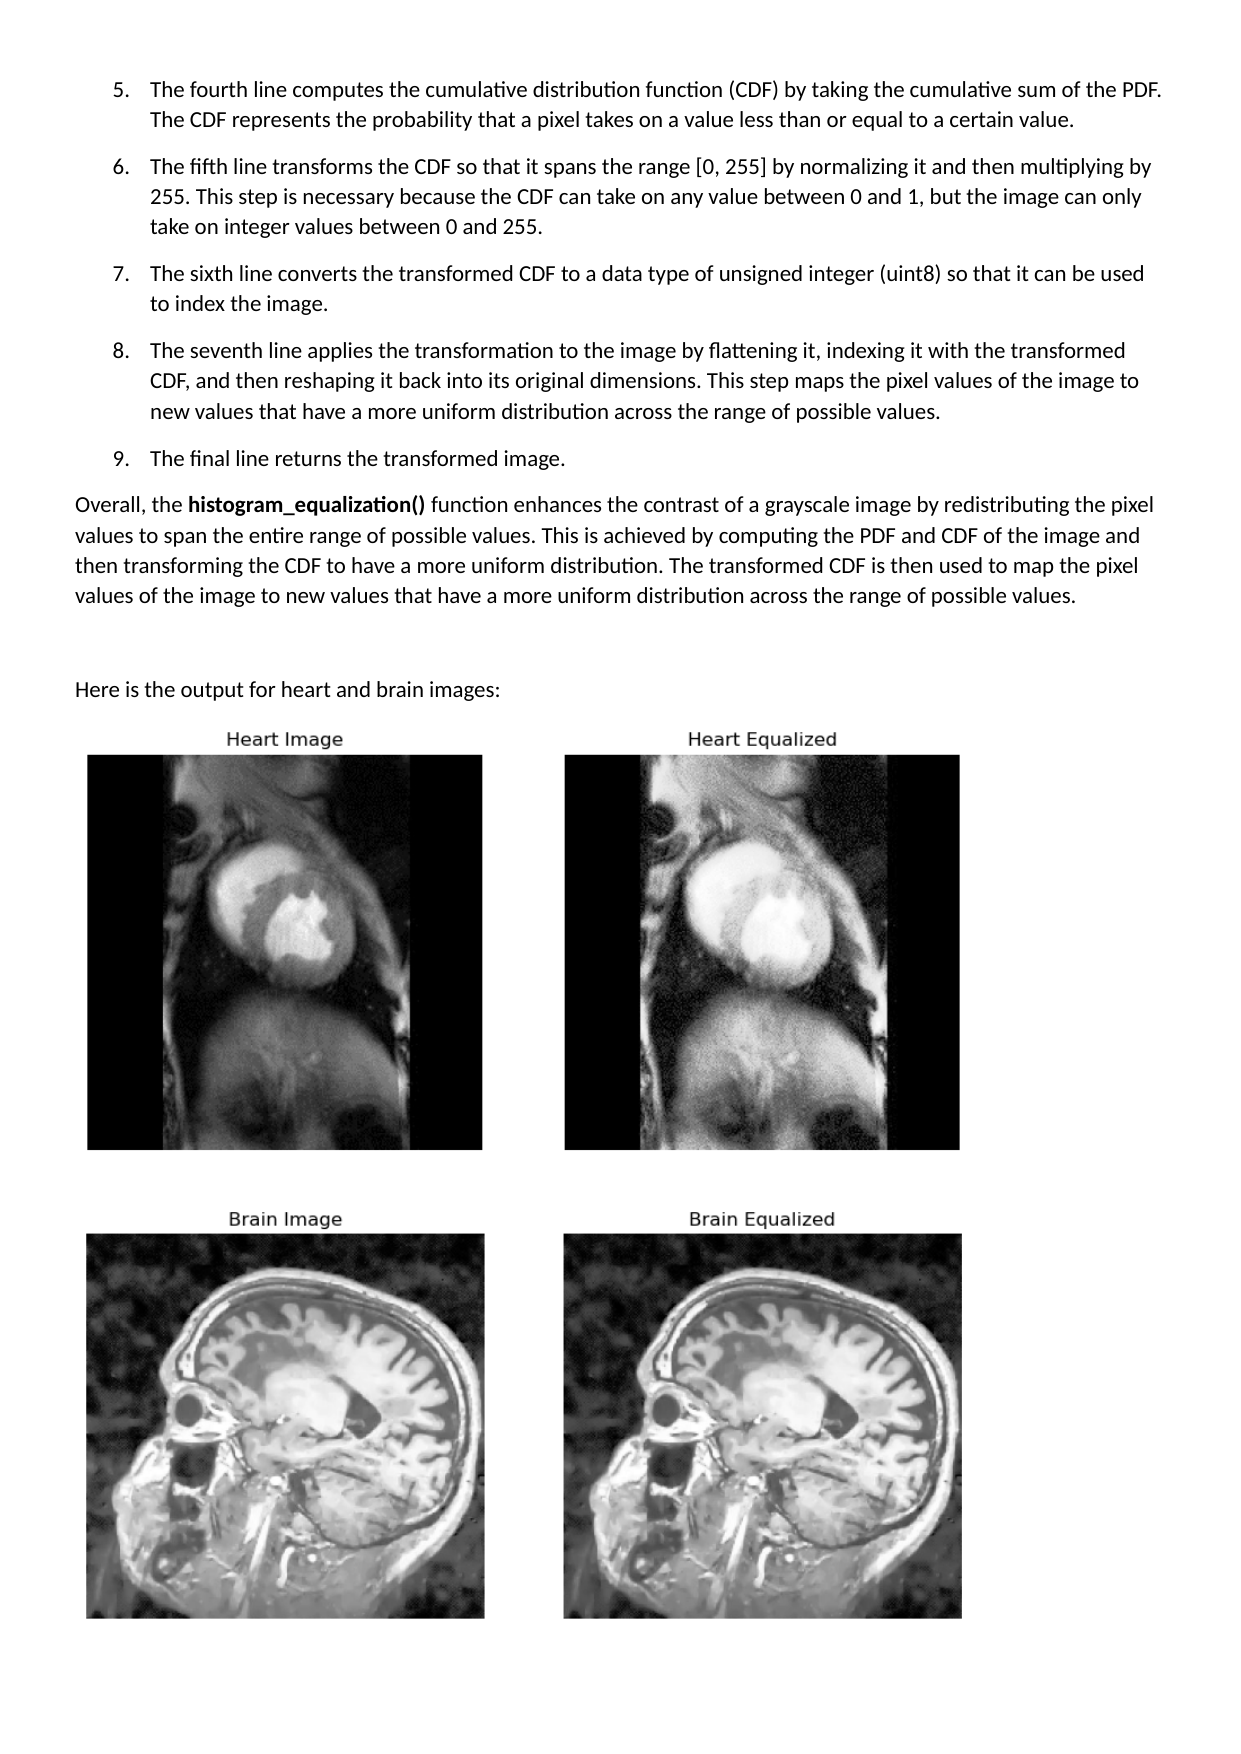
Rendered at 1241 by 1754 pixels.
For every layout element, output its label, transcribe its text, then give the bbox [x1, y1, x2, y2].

list The final line returns the transformed image. [112, 444, 1165, 472]
text Here is the output for heart and brain images: [75, 675, 1165, 703]
list The fourth line computes the cumulative distribution function (CDF) by taking the cumulative sum of the PDF. The CDF represents the probability that a pixel takes on a value less than or equal to a certain value. [112, 75, 1165, 133]
text Overall, the histogram_equalization() function enhances the contrast of a grayscale image by redistributing the pixel values to span the entire range of possible values. This is achieved by computing the PDF and CDF of the image and then transforming the CDF to have a more uniform distribution. The transformed CDF is then used to map the pixel values of the image to new values that have a more uniform distribution across the range of possible values. [75, 491, 1165, 609]
list The fifth line transforms the CDF so that it spans the range [0, 255] by normalizing it and then multiplying by 255. This step is necessary because the CDF can take on any value between 0 and 1, but the image can only take on integer values between 0 and 255. [112, 152, 1165, 241]
list The seventh line applies the transformation to the image by flattening it, indexing it with the transformed CDF, and then reshaping it back into its original dimensions. This step maps the pixel values of the image to new values that have a more uniform distribution across the range of possible values. [112, 336, 1165, 425]
list The sixth line converts the transformed CDF to a data type of unsigned integer (uint8) so that it can be used to index the image. [112, 259, 1165, 318]
picture [75, 721, 971, 1630]
